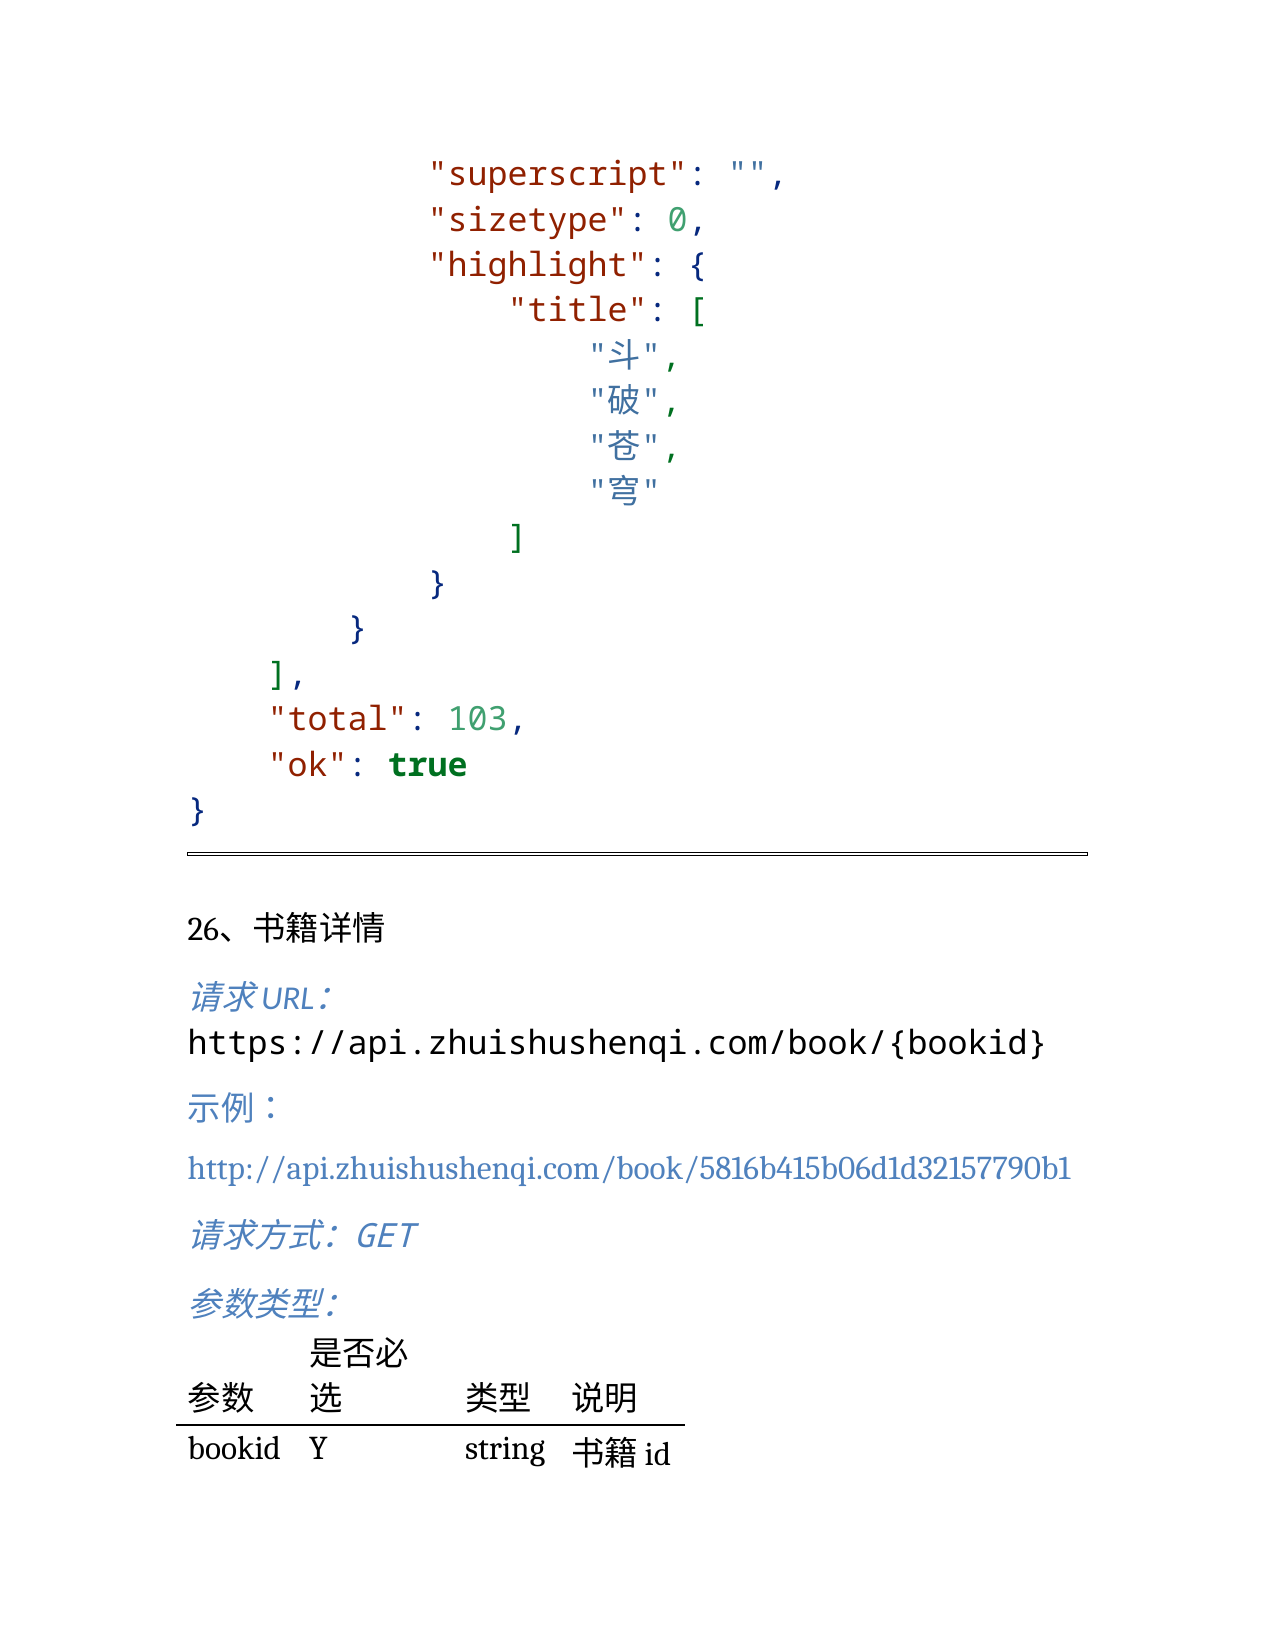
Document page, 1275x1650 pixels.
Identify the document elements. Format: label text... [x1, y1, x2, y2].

table_header 说明 [560, 1326, 685, 1424]
table_cell bookid [176, 1426, 298, 1479]
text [187, 150, 1087, 831]
text 26、书籍详情 [187, 902, 1087, 950]
subtitle 示例： [187, 1085, 1087, 1131]
table_header 参数 [176, 1326, 298, 1424]
table_header 类型 [454, 1326, 560, 1424]
text https://api.zhuishushenqi.com/book/{bookid} [187, 1019, 1087, 1064]
subtitle 参数类型： [187, 1278, 1087, 1326]
subtitle 请求URL： [187, 971, 1087, 1019]
table_cell string [454, 1426, 560, 1479]
table_header 是否必选 [298, 1326, 453, 1424]
text http://api.zhuishushenqi.com/book/5816b415b06d1d32157790b1 [187, 1149, 1087, 1188]
table_cell Y [298, 1426, 453, 1479]
subtitle 请求方式：GET [187, 1208, 1087, 1257]
table_cell 书籍id [560, 1426, 685, 1479]
